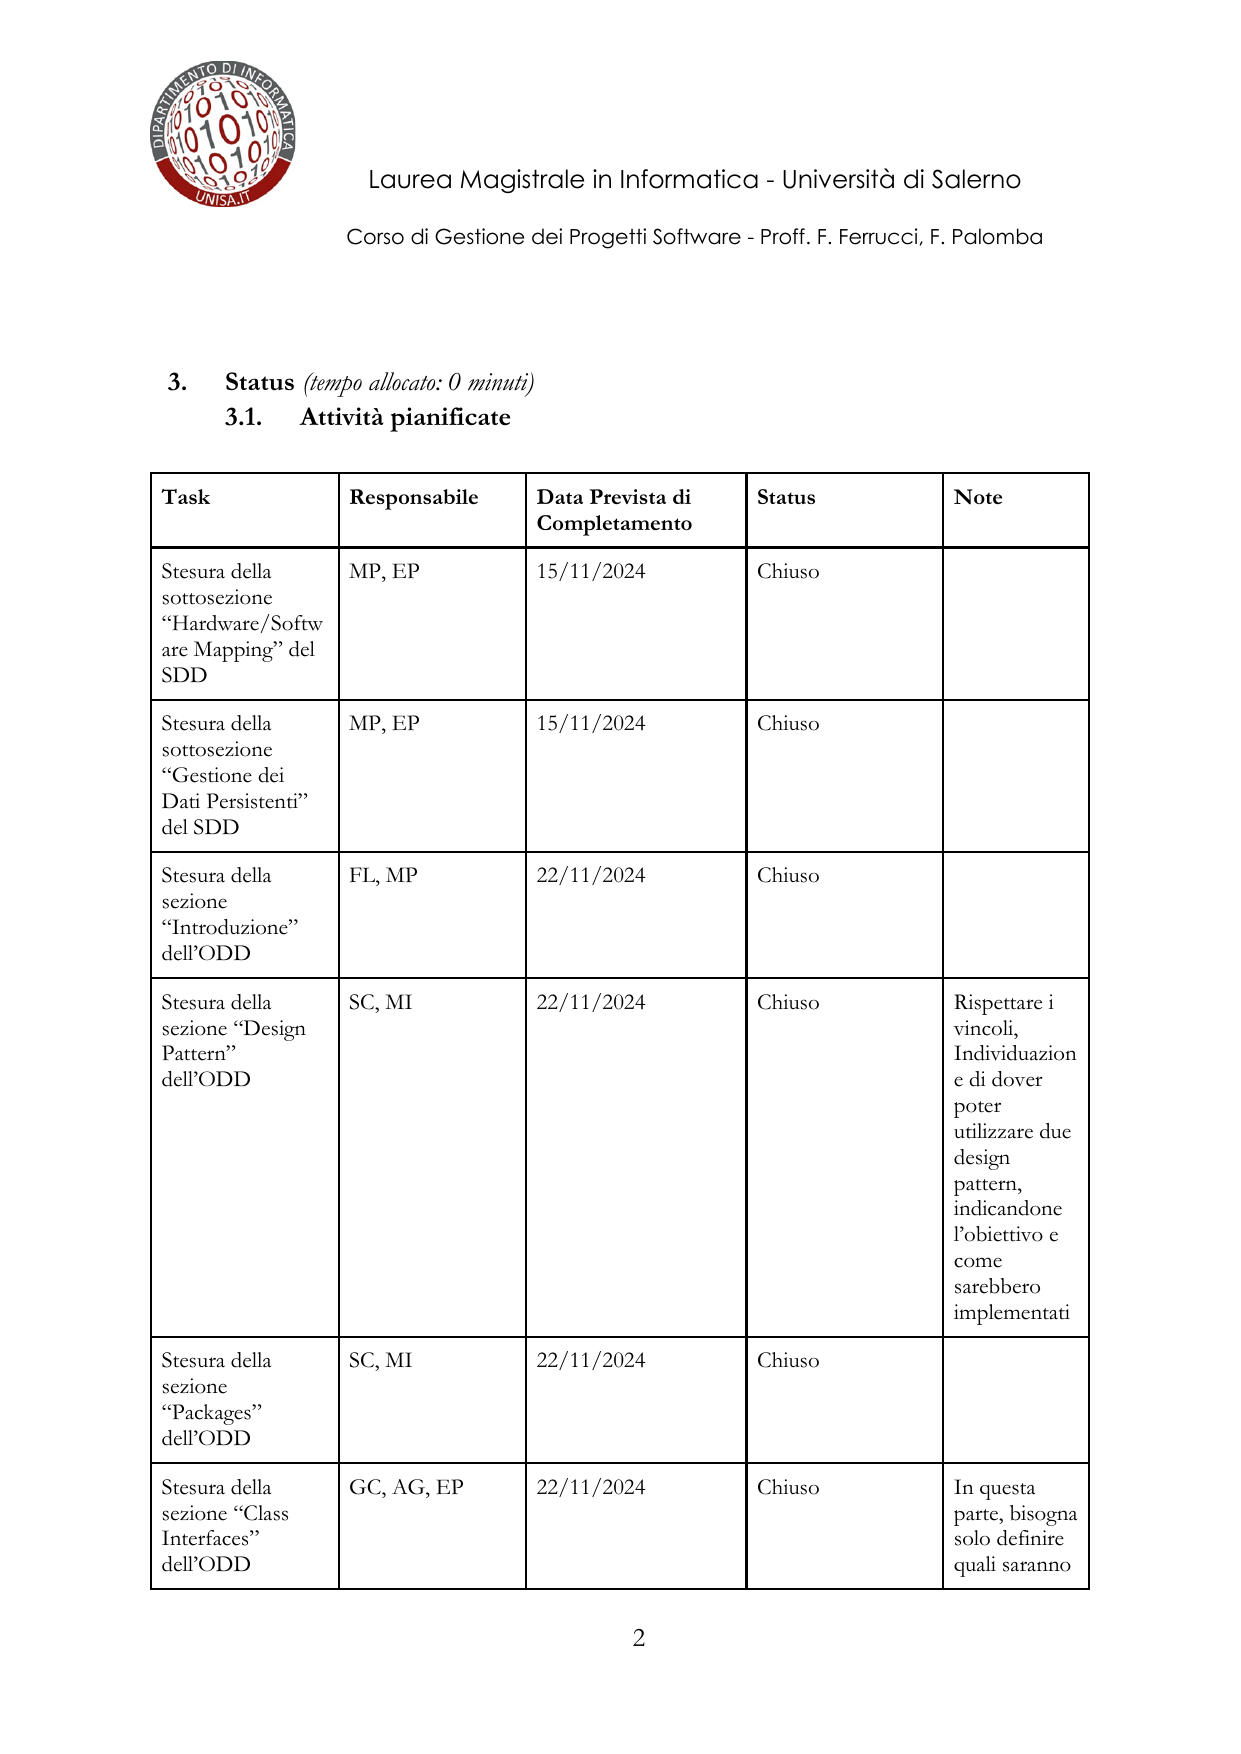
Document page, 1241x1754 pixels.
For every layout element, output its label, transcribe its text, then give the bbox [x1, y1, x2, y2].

table_cell Stesura della sezione “Design Pattern” dell’ODD [152, 979, 338, 1336]
table_cell 15/11/2024 [527, 549, 745, 698]
table_header Task [152, 474, 338, 546]
table_cell Rispettare i vincoli, Individuazione di dover poter utilizzare due design pattern, indicandone l’obiettivo e come sarebbero implementati [944, 979, 1088, 1336]
table_cell [944, 701, 1088, 851]
table_cell [944, 1338, 1088, 1462]
table_cell In questa parte, bisogna solo definire quali saranno i tool che verranno utilizzati per la generazione delle interfacce (es., JavaDoc). [944, 1464, 1088, 1588]
table_cell SC, MI [340, 979, 525, 1336]
table_cell GC, AG, EP [340, 1464, 525, 1588]
table_cell 22/11/2024 [527, 853, 745, 977]
table_cell 22/11/2024 [527, 979, 745, 1336]
table_cell Stesura della sezione “Introduzione” dell’ODD [152, 853, 338, 977]
table_cell Chiuso [748, 1338, 942, 1462]
list Attività pianificate [262, 402, 1090, 432]
table_cell Chiuso [748, 701, 942, 851]
table_cell FL, MP [340, 853, 525, 977]
table_cell Chiuso [748, 1464, 942, 1588]
table_cell 15/11/2024 [527, 701, 745, 851]
list Status (tempo allocato: 0 minuti) [187, 367, 1090, 397]
table_cell Stesura della sezione “Packages” dell’ODD [152, 1338, 338, 1462]
table_header Responsabile [340, 474, 525, 546]
table_cell [944, 853, 1088, 977]
table_header Status [748, 474, 942, 546]
table_cell Chiuso [748, 979, 942, 1336]
table_cell Chiuso [748, 549, 942, 698]
table_header Data Prevista di Completamento [527, 474, 745, 546]
table_cell MP, EP [340, 549, 525, 698]
picture [150, 61, 296, 207]
table_cell Stesura della sottosezione “Hardware/Software Mapping” del SDD [152, 549, 338, 698]
table_header Note [944, 474, 1088, 546]
table_cell 22/11/2024 [527, 1464, 745, 1588]
table_cell MP, EP [340, 701, 525, 851]
table_cell SC, MI [340, 1338, 525, 1462]
table_cell Stesura della sezione “Class Interfaces” dell’ODD [152, 1464, 338, 1588]
table_cell [944, 549, 1088, 698]
table_cell Stesura della sottosezione “Gestione dei Dati Persistenti” del SDD [152, 701, 338, 851]
table_cell Chiuso [748, 853, 942, 977]
table_cell 22/11/2024 [527, 1338, 745, 1462]
